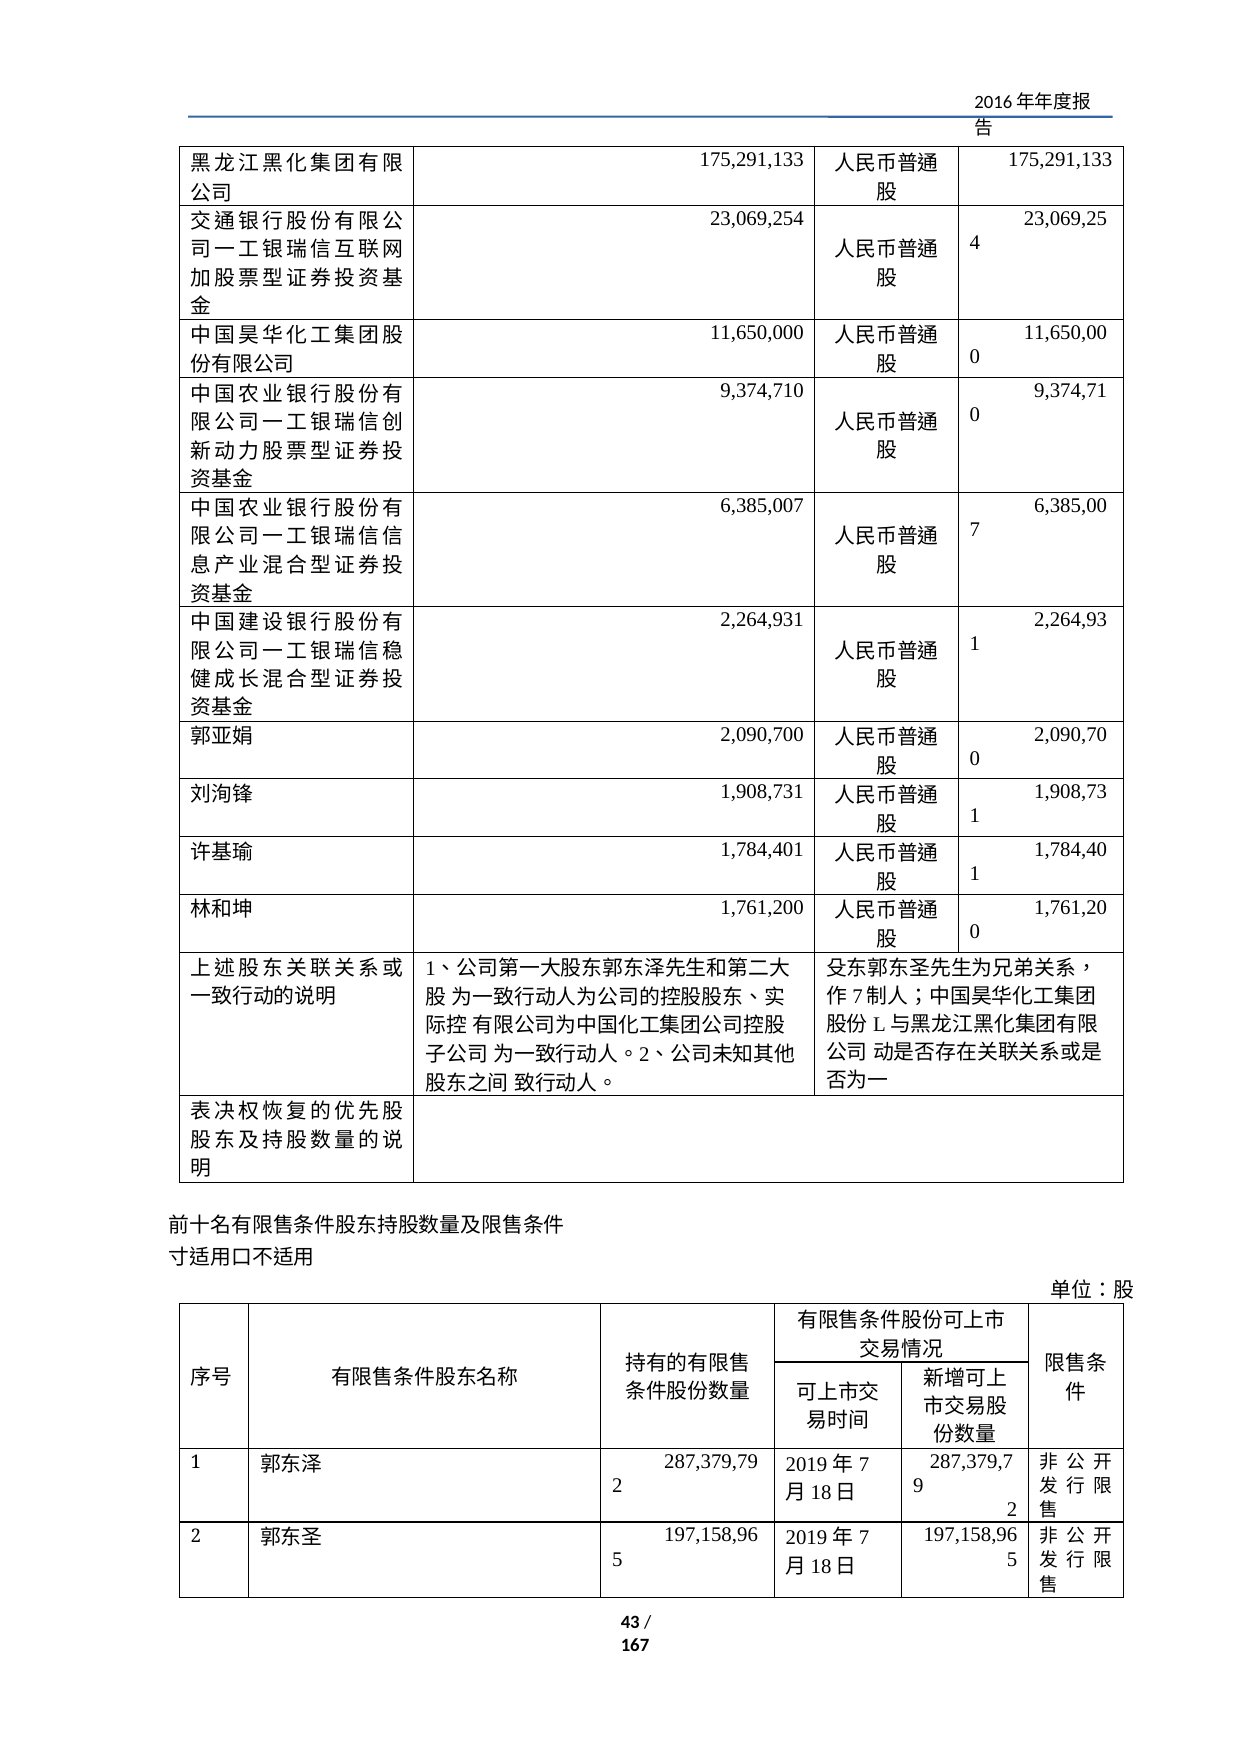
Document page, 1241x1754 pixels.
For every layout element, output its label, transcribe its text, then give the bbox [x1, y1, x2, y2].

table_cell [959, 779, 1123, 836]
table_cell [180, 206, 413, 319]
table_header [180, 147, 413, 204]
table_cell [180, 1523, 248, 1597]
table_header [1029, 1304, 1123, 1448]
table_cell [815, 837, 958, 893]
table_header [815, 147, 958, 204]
text 前十名有限售条件股东持股数量及限售条件 [169, 1210, 1134, 1238]
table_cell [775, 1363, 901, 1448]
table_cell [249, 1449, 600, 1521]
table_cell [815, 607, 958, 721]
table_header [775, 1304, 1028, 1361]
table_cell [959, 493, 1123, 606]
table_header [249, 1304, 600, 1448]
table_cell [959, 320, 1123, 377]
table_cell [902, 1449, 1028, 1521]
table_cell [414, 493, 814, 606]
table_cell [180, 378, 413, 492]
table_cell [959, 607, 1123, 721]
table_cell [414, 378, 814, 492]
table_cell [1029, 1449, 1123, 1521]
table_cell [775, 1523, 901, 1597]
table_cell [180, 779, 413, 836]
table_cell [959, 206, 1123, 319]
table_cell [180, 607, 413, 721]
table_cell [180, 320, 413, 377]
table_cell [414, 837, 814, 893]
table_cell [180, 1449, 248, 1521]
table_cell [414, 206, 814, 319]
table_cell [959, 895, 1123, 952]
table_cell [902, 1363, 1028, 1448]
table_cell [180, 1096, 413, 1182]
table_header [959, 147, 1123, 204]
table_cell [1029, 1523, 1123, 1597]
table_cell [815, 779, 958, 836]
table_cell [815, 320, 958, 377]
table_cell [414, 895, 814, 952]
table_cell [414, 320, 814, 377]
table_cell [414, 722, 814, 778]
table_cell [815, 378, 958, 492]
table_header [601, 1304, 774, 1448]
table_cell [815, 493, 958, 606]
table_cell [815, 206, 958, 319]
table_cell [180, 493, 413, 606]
text 寸适用口不适用 [169, 1242, 1134, 1271]
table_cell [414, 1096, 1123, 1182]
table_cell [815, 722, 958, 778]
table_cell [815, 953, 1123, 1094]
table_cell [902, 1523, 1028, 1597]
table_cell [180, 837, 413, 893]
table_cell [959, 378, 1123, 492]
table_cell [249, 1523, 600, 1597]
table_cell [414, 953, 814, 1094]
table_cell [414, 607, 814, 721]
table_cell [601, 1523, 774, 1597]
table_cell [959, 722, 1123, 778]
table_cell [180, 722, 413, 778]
text 单位：股 [169, 1275, 1134, 1303]
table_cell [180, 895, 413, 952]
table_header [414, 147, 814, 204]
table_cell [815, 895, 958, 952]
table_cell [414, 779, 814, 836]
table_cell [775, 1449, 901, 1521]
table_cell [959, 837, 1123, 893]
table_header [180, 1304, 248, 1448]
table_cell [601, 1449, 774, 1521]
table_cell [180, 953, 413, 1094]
